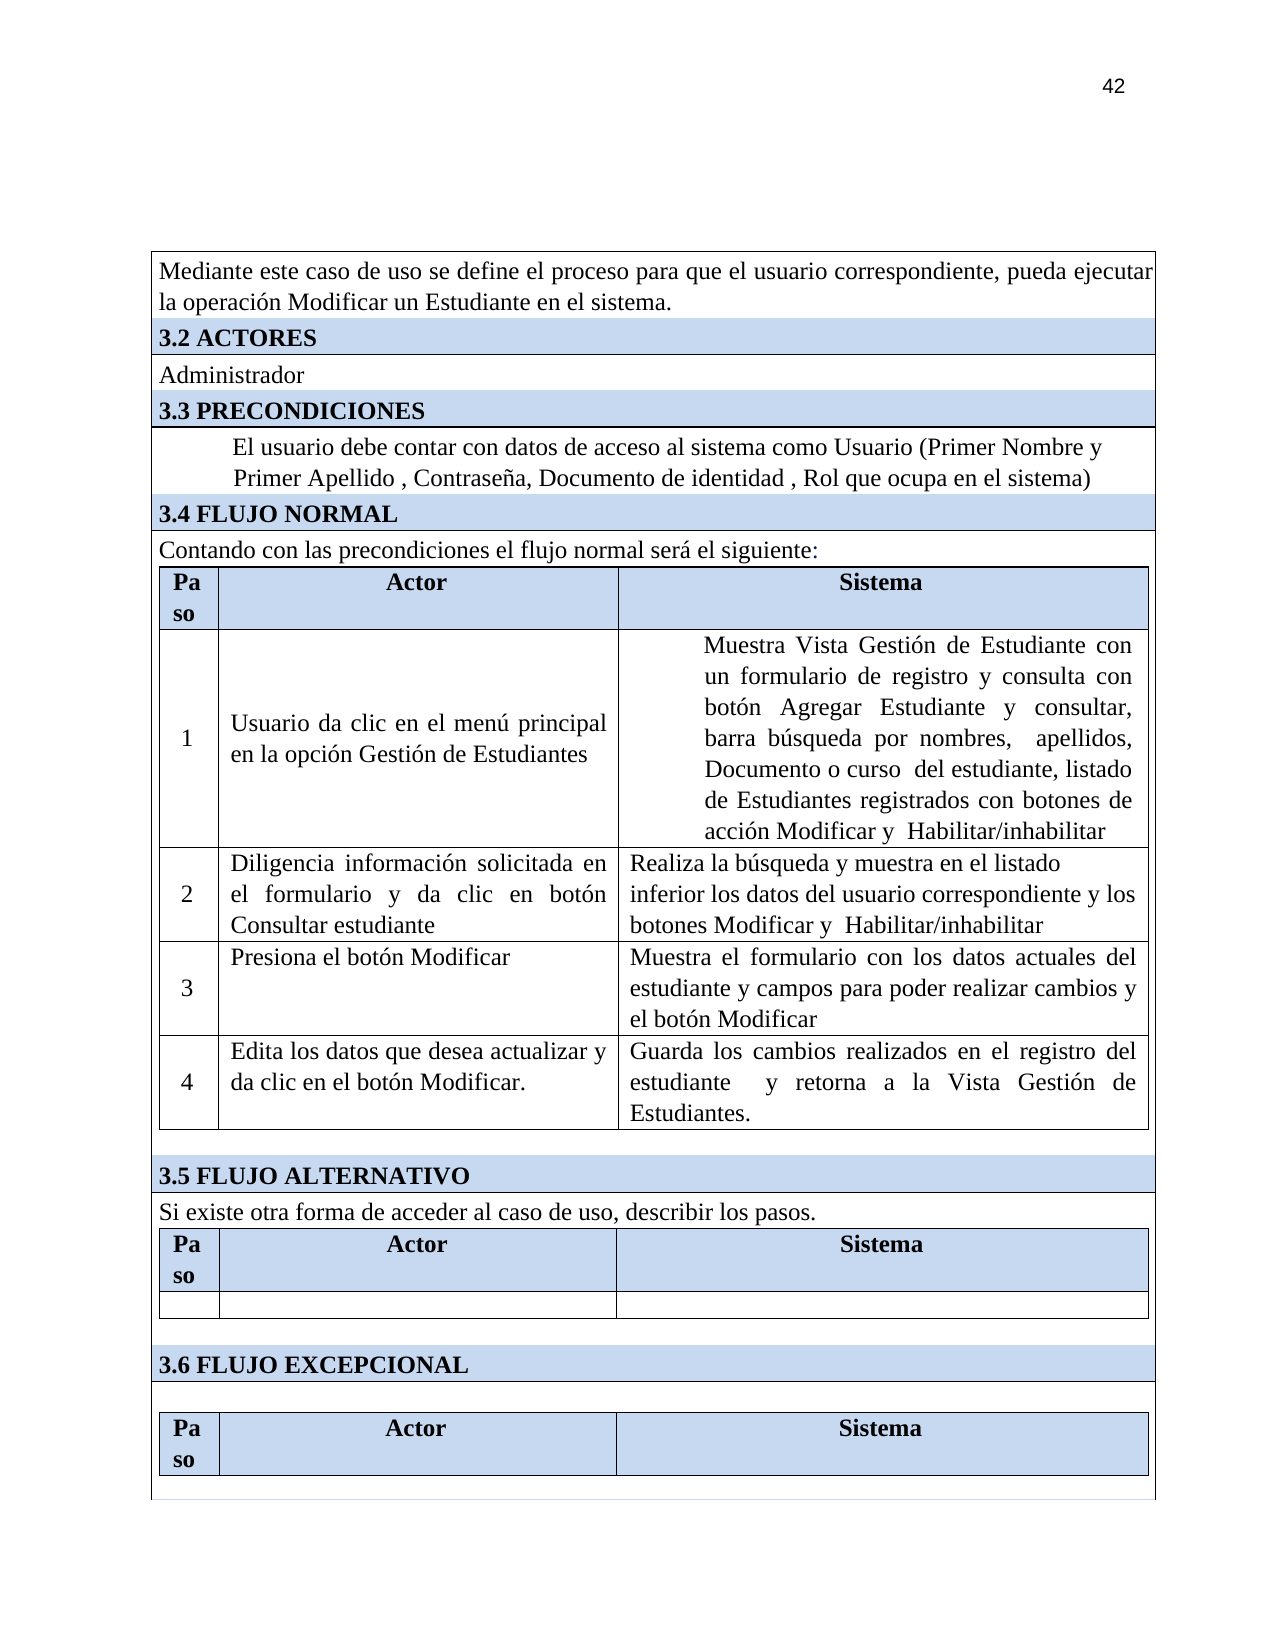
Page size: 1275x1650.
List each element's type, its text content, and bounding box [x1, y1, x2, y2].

table_cell 3.4 FLUJO NORMAL [152, 495, 1155, 530]
table_cell Administrador [152, 355, 1155, 390]
table_cell 3.5 FLUJO ALTERNATIVO [152, 1156, 1155, 1192]
table_cell Contando con las precondiciones el flujo normal será el siguiente: [152, 531, 1155, 1155]
table_cell 3.6 FLUJO EXCEPCIONAL [152, 1346, 1155, 1381]
table_cell Mediante este caso de uso se define el proceso para que el usuario correspondiente, pueda ejecutar la operación Modificar un Estudiante en el sistema. [152, 252, 1155, 318]
table_cell 3.2 ACTORES [152, 319, 1155, 354]
table_cell Si existe otra forma de acceder al caso de uso, describir los pasos. [152, 1193, 1155, 1344]
table_cell [152, 1382, 1155, 1499]
table_cell 3.3 PRECONDICIONES [152, 391, 1155, 426]
table_cell El usuario debe contar con datos de acceso al sistema como Usuario (Primer Nombre y Primer Apellido , Contraseña, Documento de identidad , Rol que ocupa en el sistema) [152, 428, 1155, 494]
